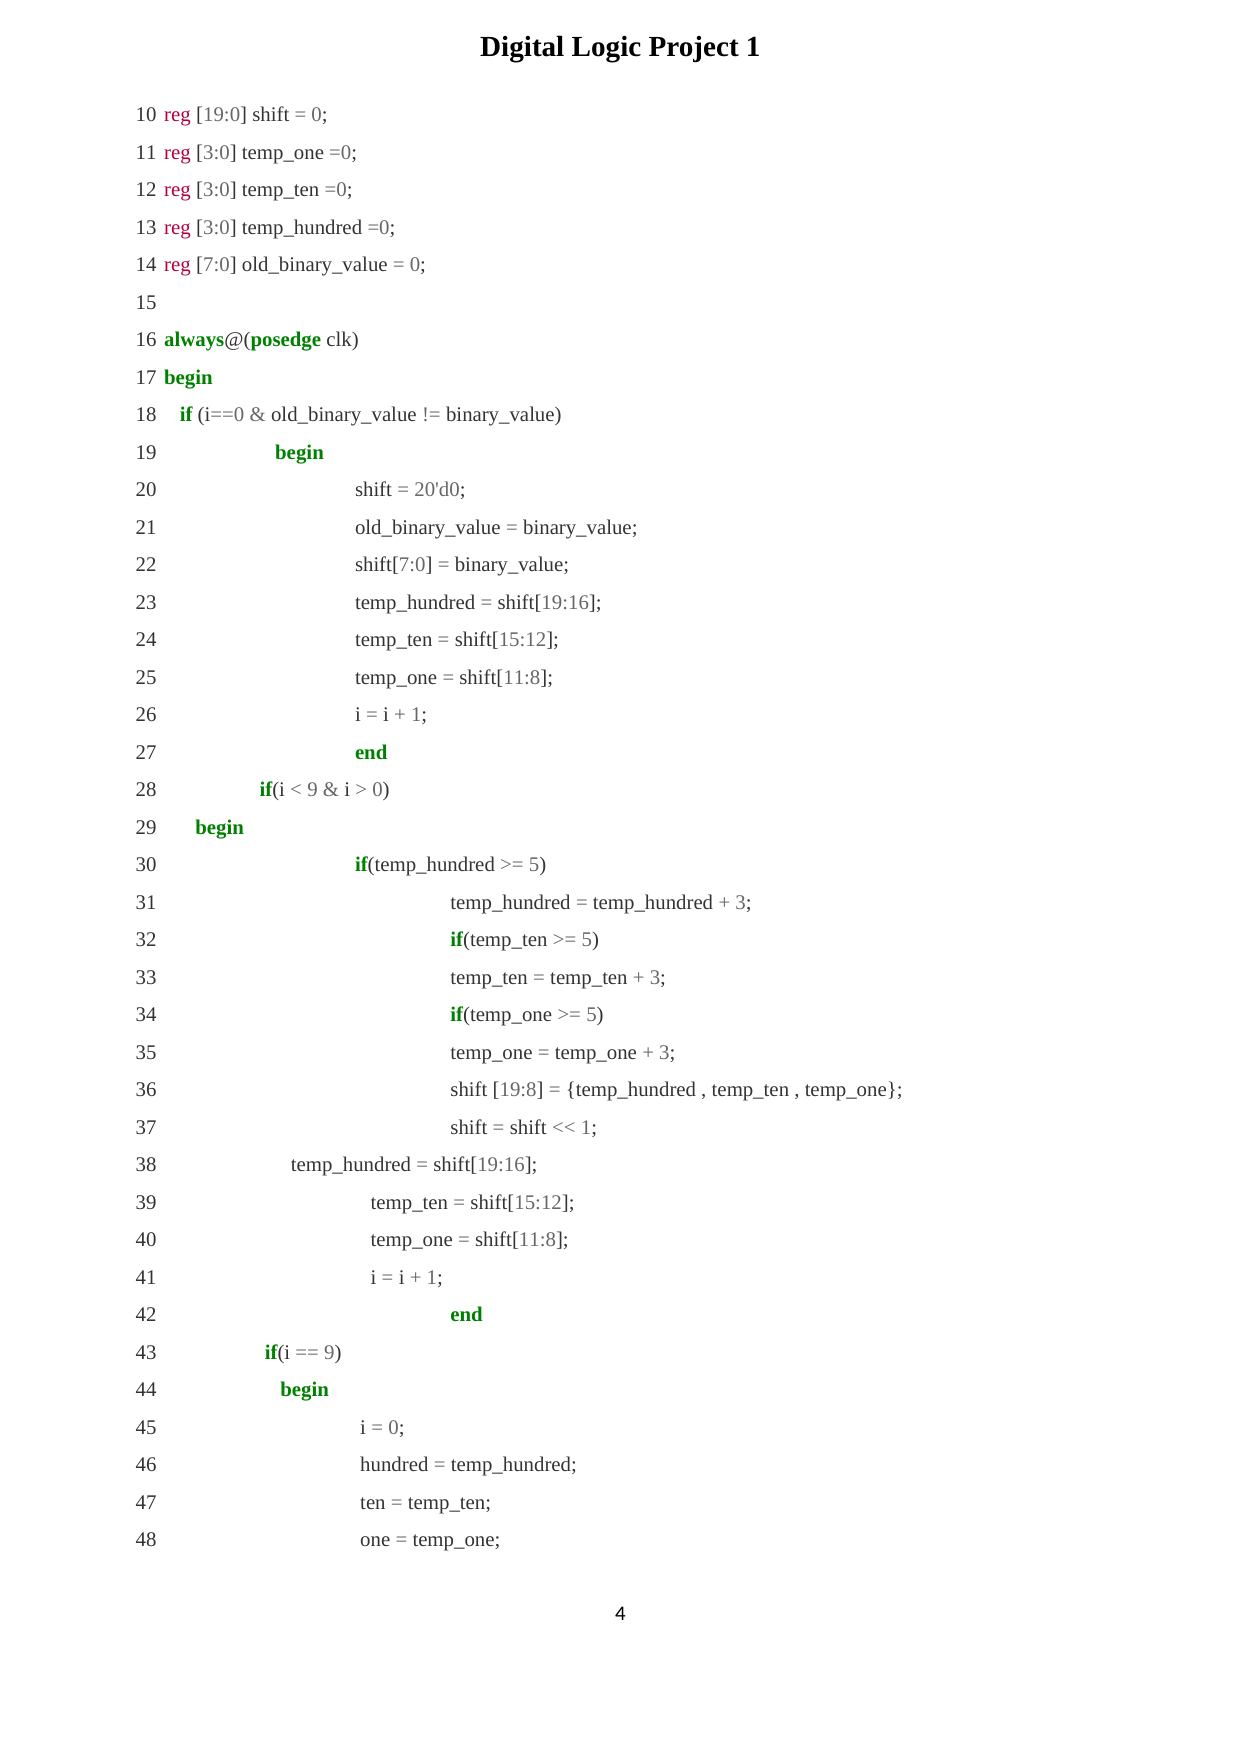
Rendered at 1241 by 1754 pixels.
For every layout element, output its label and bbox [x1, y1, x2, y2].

table_header [163, 94, 909, 1560]
table_header [134, 94, 162, 1560]
